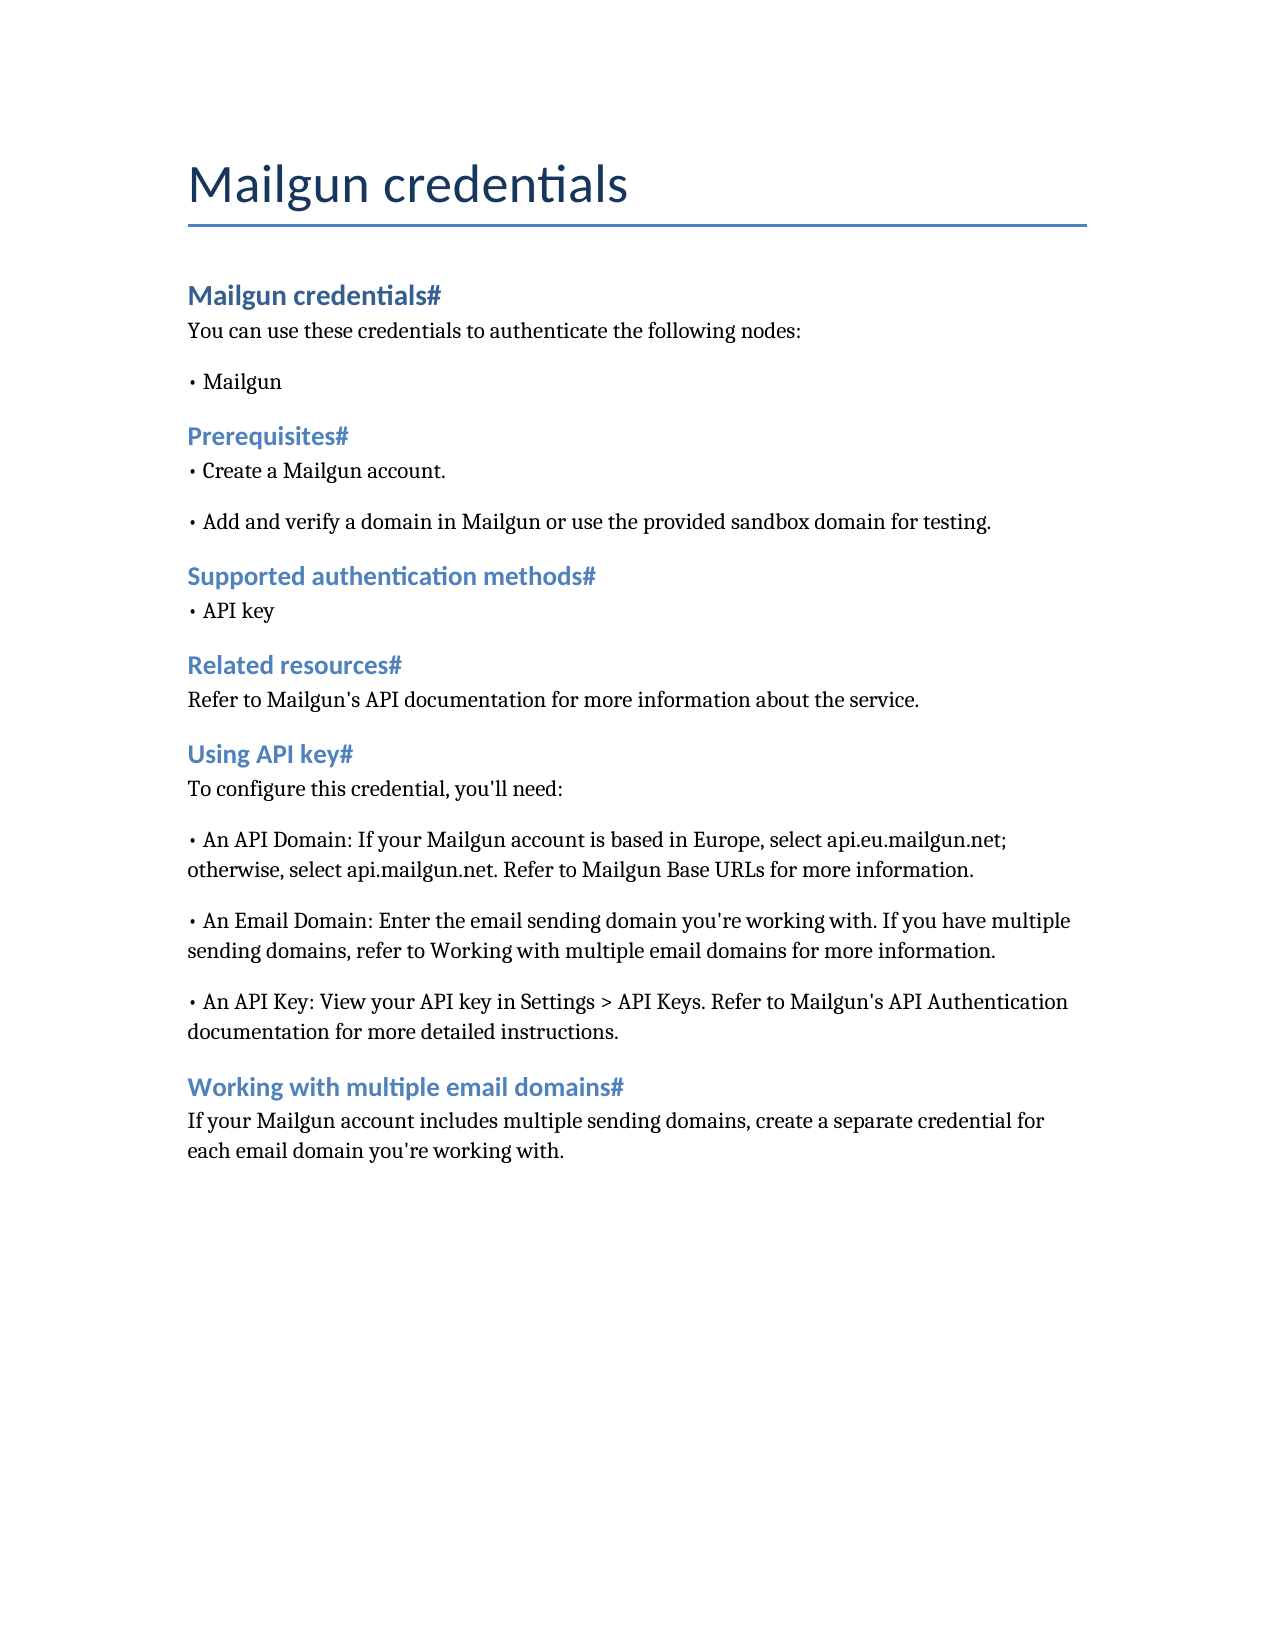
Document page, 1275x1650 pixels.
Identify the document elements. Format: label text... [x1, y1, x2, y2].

text • Add and verify a domain in Mailgun or use the provided sandbox domain for testing. [187, 508, 1087, 535]
subtitle Working with multiple email domains# [187, 1070, 1087, 1103]
text • API key [187, 597, 1087, 624]
text • Mailgun [187, 368, 1087, 395]
subtitle Related resources# [187, 648, 1087, 682]
text • An API Domain: If your Mailgun account is based in Europe, select api.eu.mailgun.net; otherwise, select api.mailgun.net. Refer to Mailgun Base URLs for more information. [187, 826, 1087, 883]
title Mailgun credentials [187, 150, 1087, 227]
text • Create a Mailgun account. [187, 457, 1087, 484]
text • An Email Domain: Enter the email sending domain you're working with. If you have multiple sending domains, refer to Working with multiple email domains for more information. [187, 908, 1087, 964]
text To configure this credential, you'll need: [187, 775, 1087, 802]
text You can use these credentials to authenticate the following nodes: [187, 317, 1087, 344]
text • An API Key: View your API key in Settings > API Keys. Refer to Mailgun's API Authentication documentation for more detailed instructions. [187, 989, 1087, 1046]
subtitle Mailgun credentials# [187, 277, 1087, 312]
subtitle Using API key# [187, 737, 1087, 771]
text Refer to Mailgun's API documentation for more information about the service. [187, 686, 1087, 713]
subtitle Supported authentication methods# [187, 559, 1087, 593]
text If your Mailgun account includes multiple sending domains, create a separate credential for each email domain you're working with. [187, 1108, 1087, 1165]
subtitle Prerequisites# [187, 419, 1087, 453]
